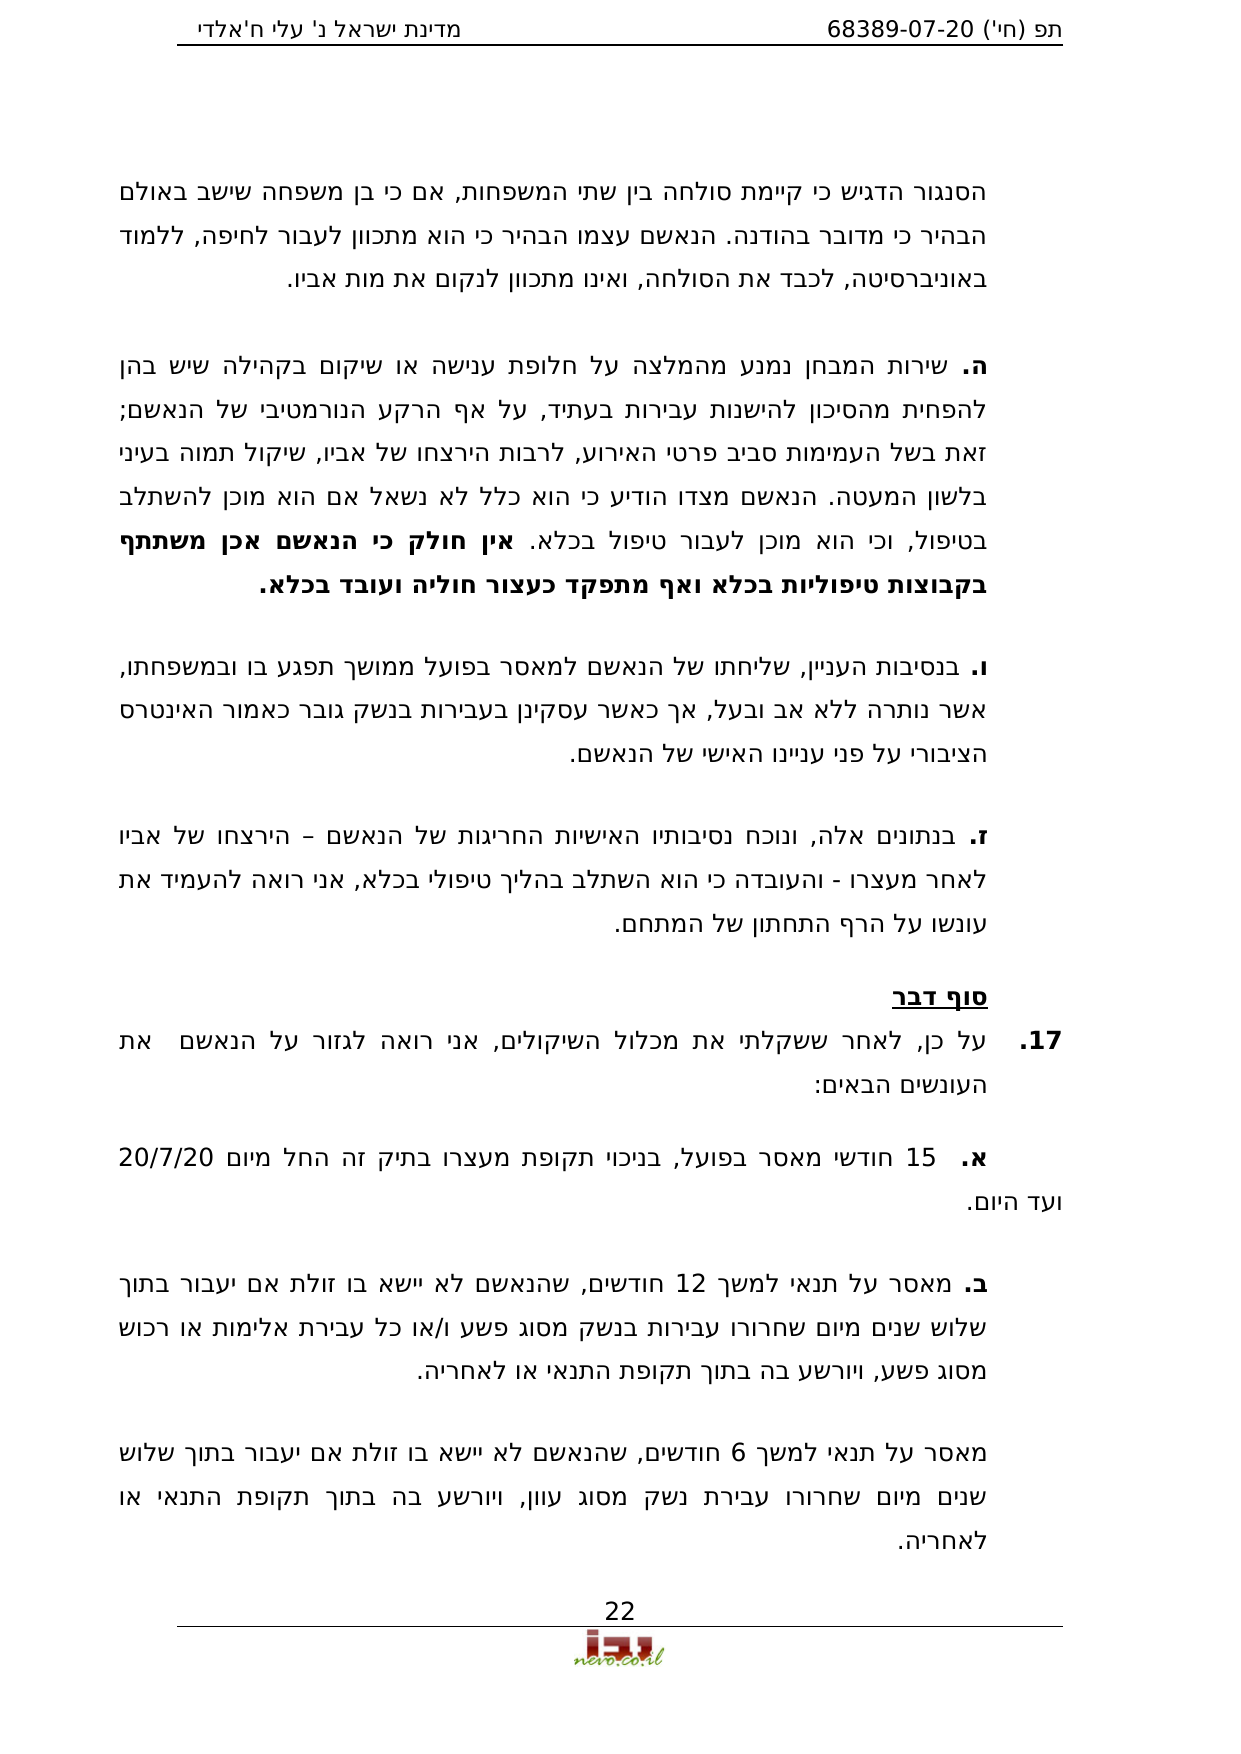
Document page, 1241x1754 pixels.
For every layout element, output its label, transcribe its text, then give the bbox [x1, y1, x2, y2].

text א. 15 חודשי מאסר בפועל, בניכוי תקופת מעצרו בתיק זה החל מיום 20/7/20 ועד היום. [118, 1143, 1063, 1216]
text 17. על כן, לאחר ששקלתי את מכלול השיקולים, אני רואה לגזור על הנאשם את העונשים הבאים: [118, 1026, 1063, 1099]
text סוף דבר [118, 982, 1063, 1011]
text מאסר על תנאי למשך 6 חודשים, שהנאשם לא יישא בו זולת אם יעבור בתוך שלוש שנים מיום שחרורו עבירת נשק מסוג עוון, ויורשע בה בתוך תקופת התנאי או לאחריה. [118, 1438, 988, 1555]
text ה. שירות המבחן נמנע מהמלצה על חלופת ענישה או שיקום בקהילה שיש בהן להפחית מהסיכון להישנות עבירות בעתיד, על אף הרקע הנורמטיבי של הנאשם; זאת בשל העמימות סביב פרטי האירוע, לרבות הירצחו של אביו, שיקול תמוה בעיני בלשון המעטה. הנאשם מצדו הודיע כי הוא כלל לא נשאל אם הוא מוכן להשתלב בטיפול, וכי הוא מוכן לעבור טיפול בכלא. אין חולק כי הנאשם אכן משתתף בקבוצות טיפוליות בכלא ואף מתפקד כעצור חוליה ועובד בכלא. [118, 351, 988, 599]
text ב. מאסר על תנאי למשך 12 חודשים, שהנאשם לא יישא בו זולת אם יעבור בתוך שלוש שנים מיום שחרורו עבירות בנשק מסוג פשע ו/או כל עבירת אלימות או רכוש מסוג פשע, ויורשע בה בתוך תקופת התנאי או לאחריה. [118, 1269, 988, 1386]
text ז. בנתונים אלה, ונוכח נסיבותיו האישיות החריגות של הנאשם – הירצחו של אביו לאחר מעצרו - והעובדה כי הוא השתלב בהליך טיפולי בכלא, אני רואה להעמיד את עונשו על הרף התחתון של המתחם. [118, 821, 988, 938]
text ו. בנסיבות העניין, שליחתו של הנאשם למאסר בפועל ממושך תפגע בו ובמשפחתו, אשר נותרה ללא אב ובעל, אך כאשר עסקינן בעבירות בנשק גובר כאמור האינטרס הציבורי על פני עניינו האישי של הנאשם. [118, 652, 988, 768]
text הסנגור הדגיש כי קיימת סולחה בין שתי המשפחות, אם כי בן משפחה שישב באולם הבהיר כי מדובר בהודנה. הנאשם עצמו הבהיר כי הוא מתכוון לעבור לחיפה, ללמוד באוניברסיטה, לכבד את הסולחה, ואינו מתכוון לנקום את מות אביו. [118, 177, 988, 294]
picture [574, 1629, 666, 1667]
